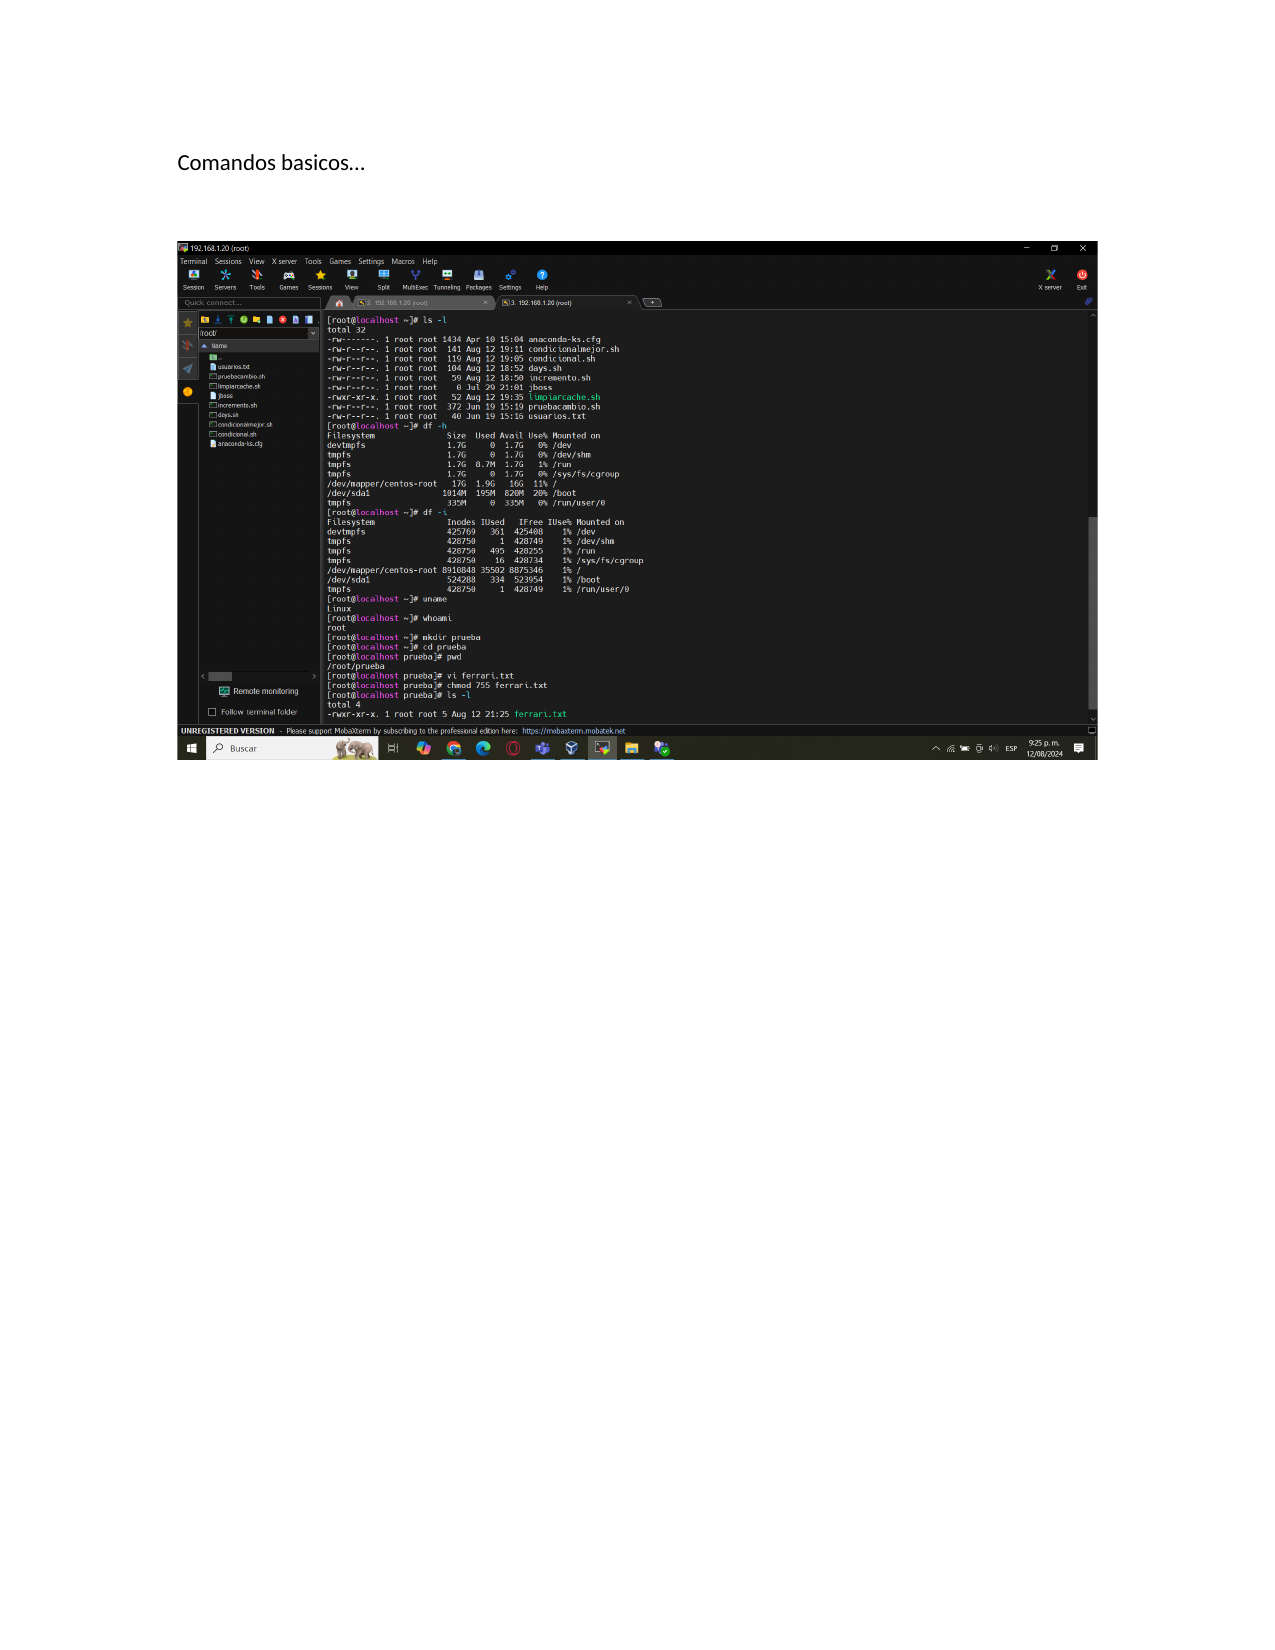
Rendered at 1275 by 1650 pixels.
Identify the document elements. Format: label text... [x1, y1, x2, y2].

text Comandos basicos… [177, 148, 1098, 176]
picture [177, 241, 1098, 760]
